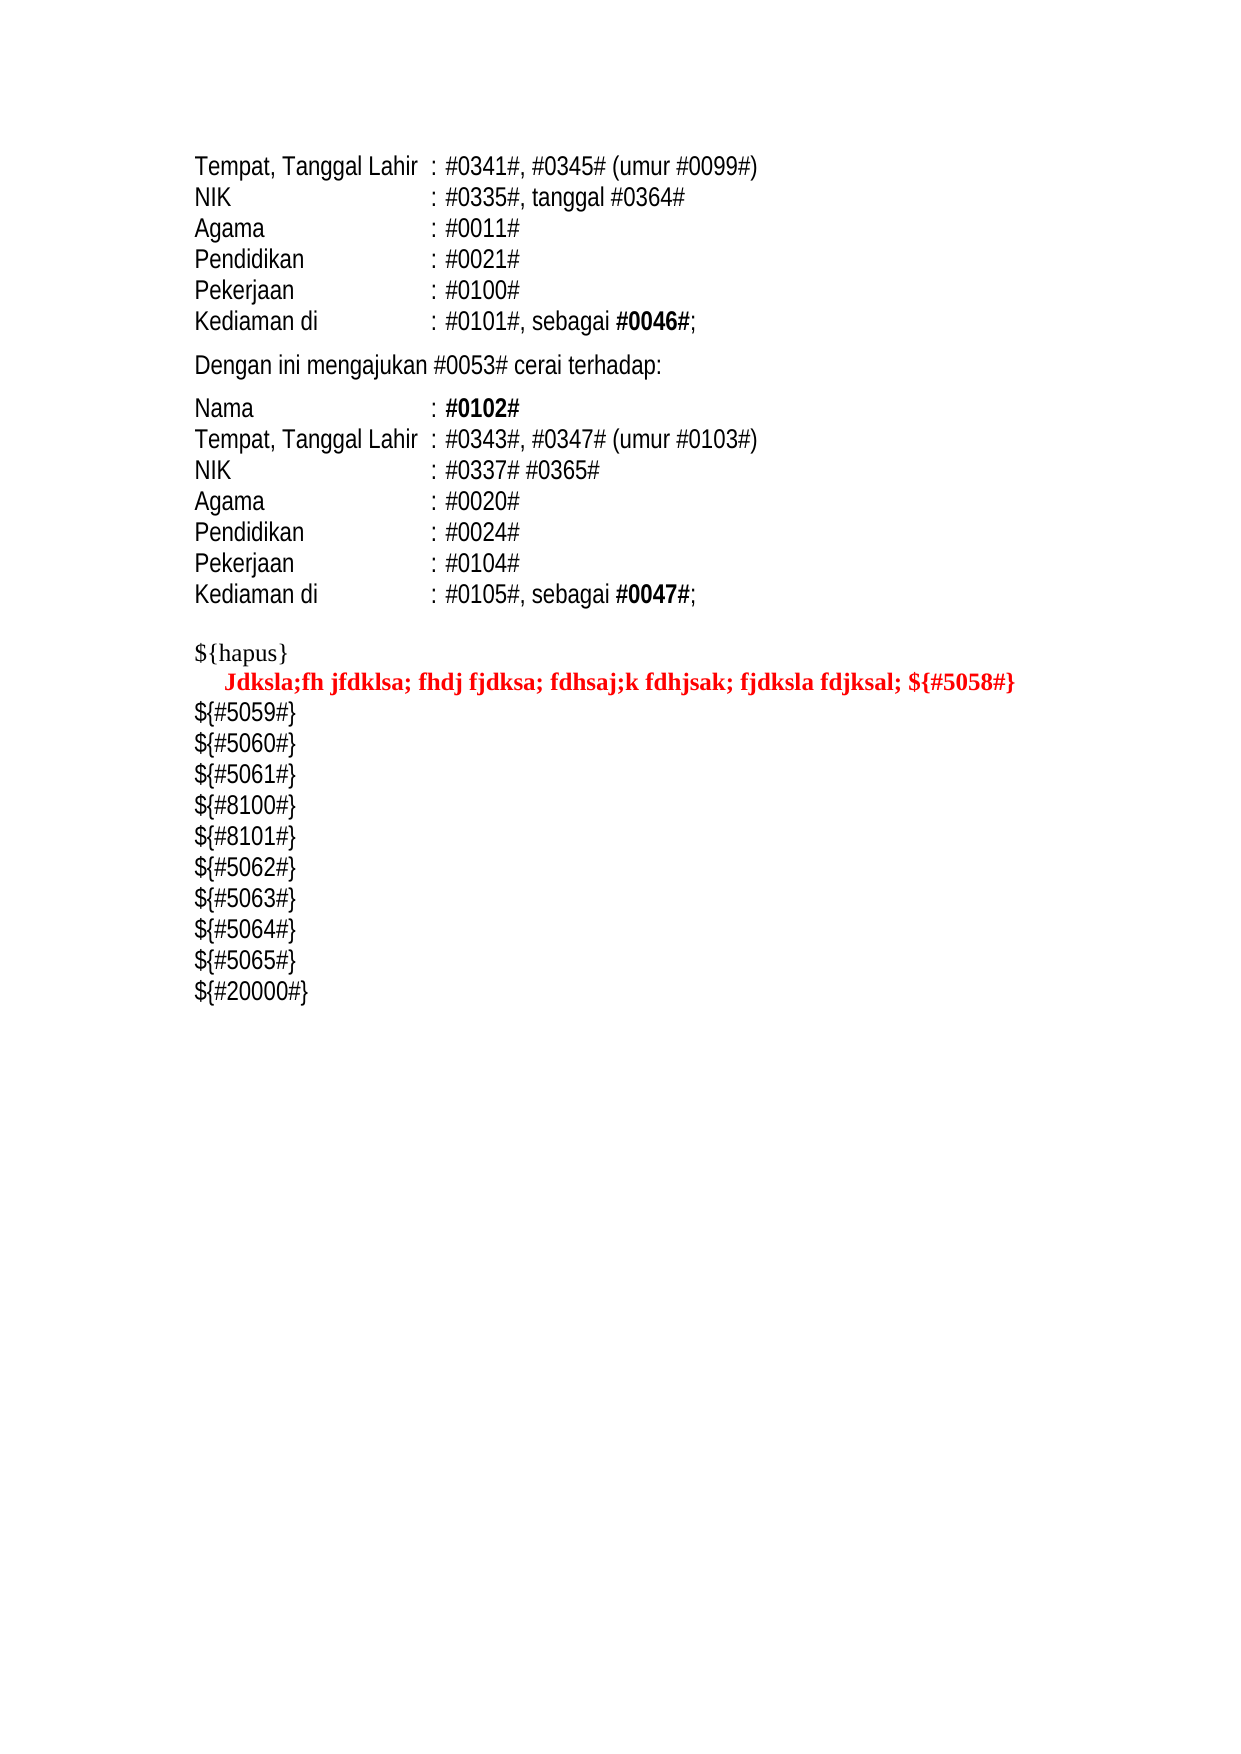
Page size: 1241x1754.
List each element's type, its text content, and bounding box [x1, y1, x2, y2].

text ${#5059#} [194, 696, 1090, 727]
text ${#8101#} [194, 820, 1090, 851]
text Pendidikan : #0024# [194, 516, 1090, 547]
text Tempat, Tanggal Lahir : #0341#, #0345# (umur #0099#) [194, 150, 1090, 181]
text Pendidikan : #0021# [194, 243, 1090, 274]
text Pekerjaan : #0104# [194, 547, 1090, 578]
text ${hapus} [150, 638, 1090, 667]
text ${#5061#} [194, 758, 1090, 789]
text Pekerjaan : #0100# [194, 274, 1090, 305]
text Kediaman di : #0105#, sebagai #0047#; [194, 578, 1090, 609]
text ${#5060#} [194, 727, 1090, 758]
text ${#20000#} [194, 975, 1090, 1006]
text ${#8100#} [194, 789, 1090, 820]
text NIK : #0337# #0365# [194, 454, 1090, 485]
text Jdksla;fh jfdklsa; fhdj fjdksa; fdhsaj;k fdhjsak; fjdksla fdjksal; ${#5058#} [224, 667, 1090, 696]
text ${#5065#} [194, 944, 1090, 975]
text Kediaman di : #0101#, sebagai #0046#; [194, 305, 1090, 336]
text Nama : #0102# [194, 392, 1090, 423]
text ${#5062#} [194, 851, 1090, 882]
text NIK : #0335#, tanggal #0364# [194, 181, 1090, 212]
text Agama : #0020# [194, 485, 1090, 516]
text ${#5064#} [194, 913, 1090, 944]
text Tempat, Tanggal Lahir : #0343#, #0347# (umur #0103#) [194, 423, 1090, 454]
text Agama : #0011# [194, 212, 1090, 243]
text ${#5063#} [194, 882, 1090, 913]
text Dengan ini mengajukan #0053# cerai terhadap: [150, 349, 1090, 380]
